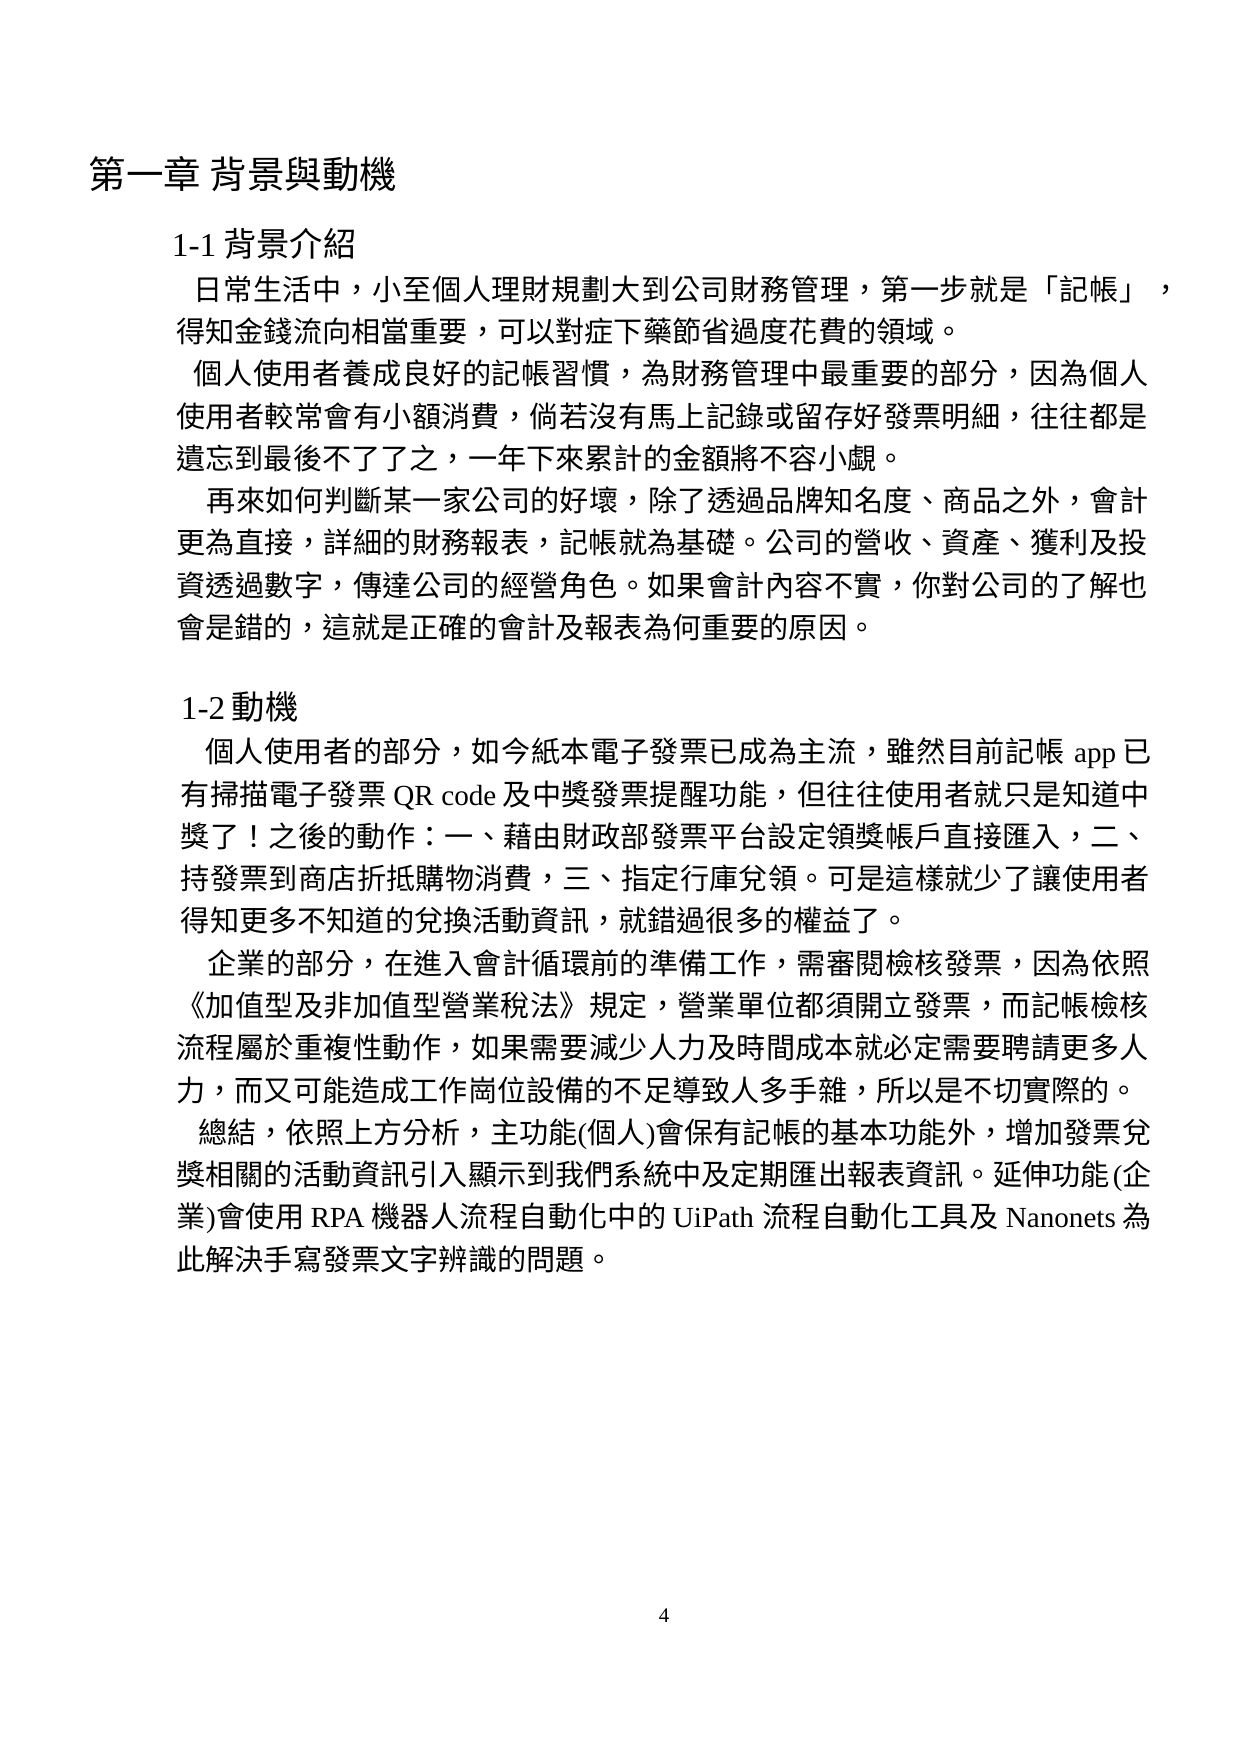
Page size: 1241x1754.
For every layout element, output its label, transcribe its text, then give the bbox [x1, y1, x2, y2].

text 日常生活中，小至個人理財規劃大到公司財務管理，第一步就是「記帳」，得知金錢流向相當重要，可以對症下藥節省過度花費的領域。 [176, 266, 1152, 351]
subtitle 1-1背景介紹 [151, 218, 1152, 266]
subtitle 第一章 背景與動機 [89, 145, 1152, 199]
text 再來如何判斷某一家公司的好壞，除了透過品牌知名度、商品之外，會計更為直接，詳細的財務報表，記帳就為基礎。公司的營收、資產、獲利及投資透過數字，傳達公司的經營角色。如果會計內容不實，你對公司的了解也會是錯的，這就是正確的會計及報表為何重要的原因。 [176, 478, 1152, 647]
text 總結，依照上方分析，主功能(個人)會保有記帳的基本功能外，增加發票兌獎相關的活動資訊引入顯示到我們系統中及定期匯出報表資訊。延伸功能(企業)會使用RPA機器人流程自動化中的UiPath 流程自動化工具及 Nanonets為此解決手寫發票文字辨識的問題。 [176, 1109, 1152, 1278]
text 企業的部分，在進入會計循環前的準備工作，需審閱檢核發票，因為依照《加值型及非加值型營業稅法》規定，營業單位都須開立發票，而記帳檢核流程屬於重複性動作，如果需要減少人力及時間成本就必定需要聘請更多人力，而又可能造成工作崗位設備的不足導致人多手雜，所以是不切實際的。 [176, 940, 1152, 1109]
text 個人使用者養成良好的記帳習慣，為財務管理中最重要的部分，因為個人使用者較常會有小額消費，倘若沒有馬上記錄或留存好發票明細，往往都是遺忘到最後不了了之，一年下來累計的金額將不容小覷。 [176, 351, 1152, 478]
subtitle 1-2動機 [176, 681, 1152, 729]
text 個人使用者的部分，如今紙本電子發票已成為主流，雖然目前記帳app已有掃描電子發票QR code及中獎發票提醒功能，但往往使用者就只是知道中獎了！之後的動作：一、藉由財政部發票平台設定領獎帳戶直接匯入，二、持發票到商店折抵購物消費，三、指定行庫兌領。可是這樣就少了讓使用者得知更多不知道的兌換活動資訊，就錯過很多的權益了。 [181, 729, 1152, 940]
